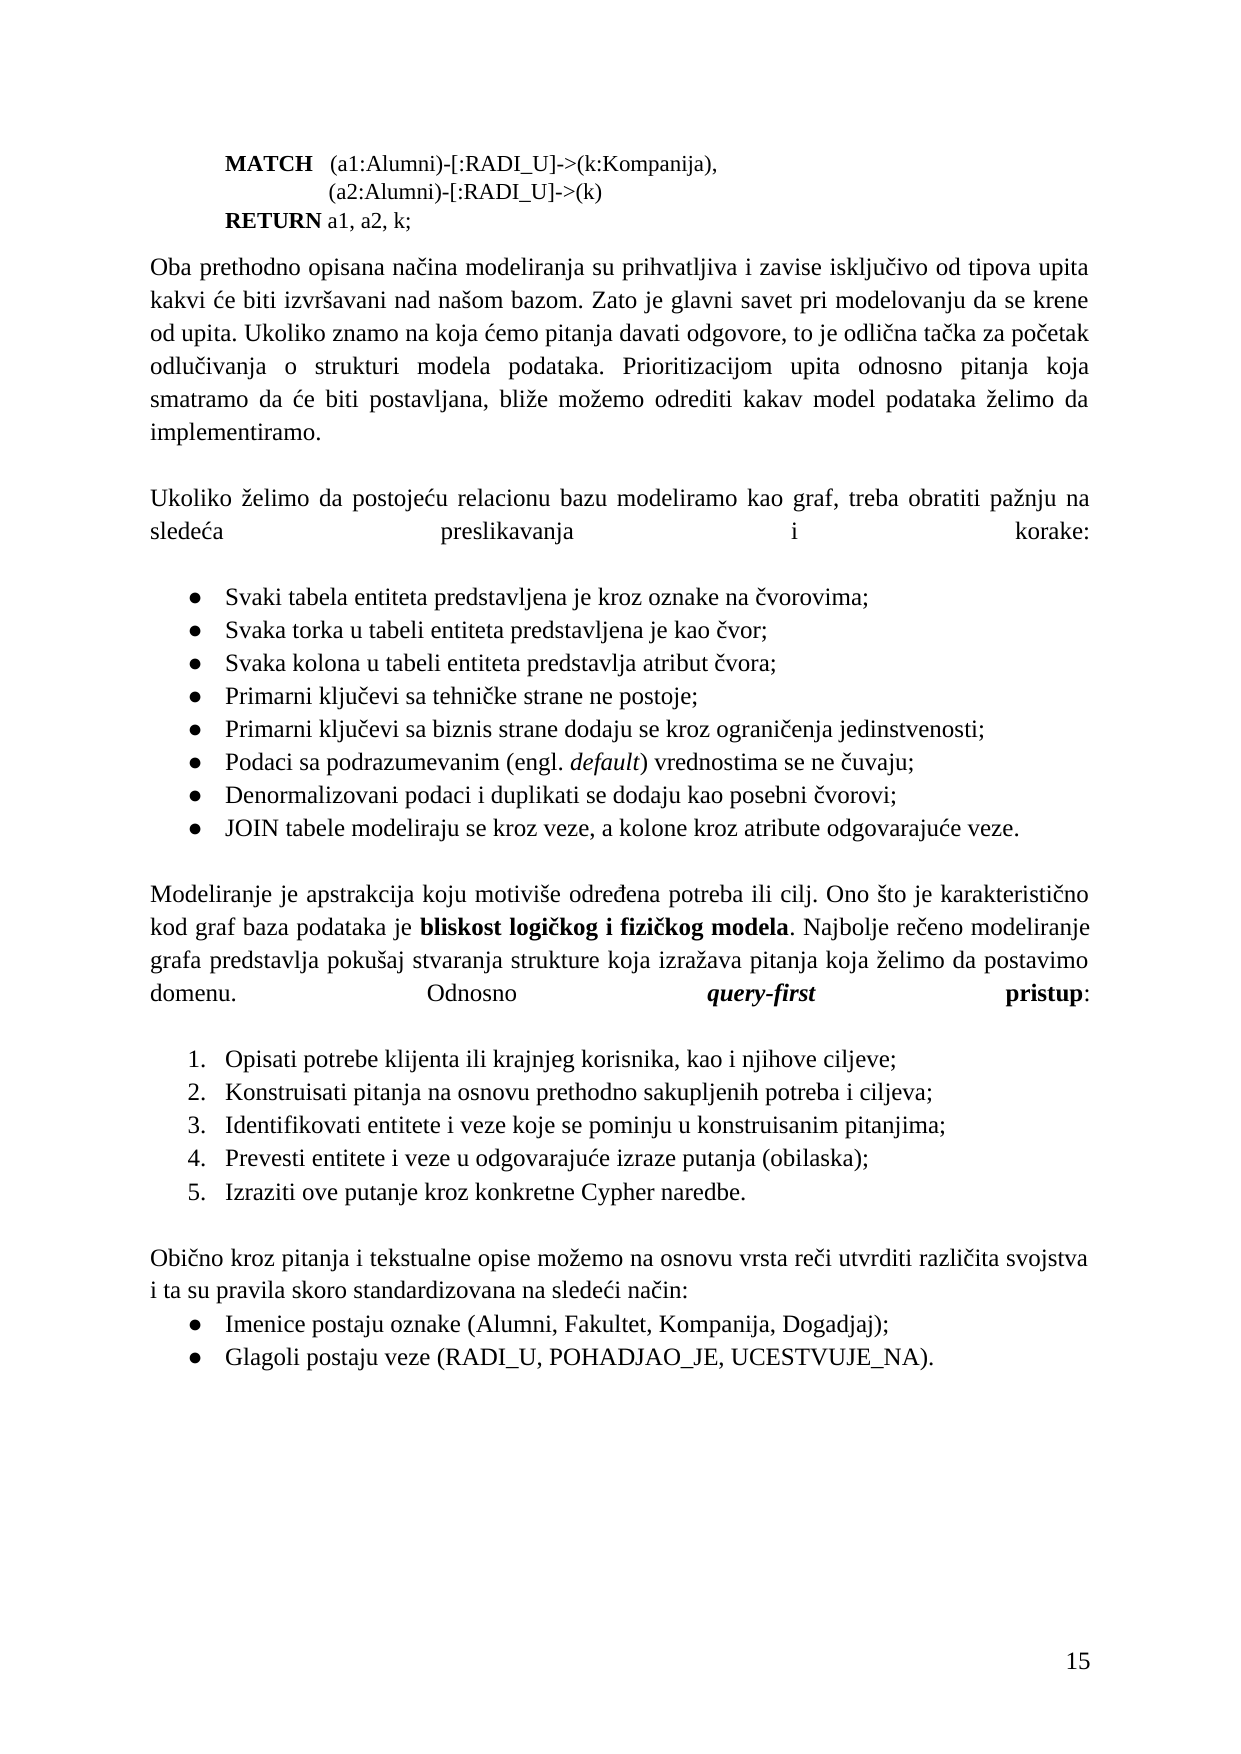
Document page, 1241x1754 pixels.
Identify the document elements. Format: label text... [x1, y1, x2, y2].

list Imenice postaju oznake (Alumni, Fakultet, Kompanija, Dogadjaj); [187, 1309, 1090, 1337]
list Konstruisati pitanja na osnovu prethodno sakupljenih potreba i ciljeva; [187, 1077, 1090, 1106]
list Glagoli postaju veze (RADI_U, POHADJAO_JE, UCESTVUJE_NA). [187, 1342, 1090, 1370]
text Ukoliko želimo da postojeću relacionu bazu modeliramo kao graf, treba obratiti pažnju na sledeća preslikavanja i korake: [150, 483, 1090, 578]
list Svaki tabela entiteta predstavljena je kroz oznake na čvorovima; [187, 582, 1090, 611]
list Identifikovati entitete i veze koje se pominju u konstruisanim pitanjima; [187, 1111, 1090, 1139]
list JOIN tabele modeliraju se kroz veze, a kolone kroz atribute odgovarajuće veze. [187, 813, 1090, 842]
list Denormalizovani podaci i duplikati se dodaju kao posebni čvorovi; [187, 780, 1090, 809]
list Izraziti ove putanje kroz konkretne Cypher naredbe. [187, 1177, 1090, 1205]
text Modeliranje je apstrakcija koju motiviše određena potreba ili cilj. Ono što je karakteristično kod graf baza podataka je bliskost logičkog i fizičkog modela. Najbolje rečeno modeliranje grafa predstavlja pokušaj stvaranja strukture koja izražava pitanja koja želimo da postavimo domenu. Odnosno query-first pristup: [150, 879, 1090, 1040]
list Opisati potrebe klijenta ili krajnjeg korisnika, kao i njihove ciljeve; [187, 1044, 1090, 1073]
text MATCH (a1:Alumni)-[:RADI_U]->(k:Kompanija), (a2:Alumni)-[:RADI_U]->(k) RETURN a1, a2, k; [225, 150, 1090, 233]
text Oba prethodno opisana načina modeliranja su prihvatljiva i zavise isključivo od tipova upita kakvi će biti izvršavani nad našom bazom. Zato je glavni savet pri modelovanju da se krene od upita. Ukoliko znamo na koja ćemo pitanja davati odgovore, to je odlična tačka za početak odlučivanja o strukturi modela podataka. Prioritizacijom upita odnosno pitanja koja smatramo da će biti postavljana, bliže možemo odrediti kakav model podataka želimo da implementiramo. [150, 252, 1090, 479]
list Podaci sa podrazumevanim (engl. default) vrednostima se ne čuvaju; [187, 747, 1090, 776]
list Prevesti entitete i veze u odgovarajuće izraze putanja (obilaska); [187, 1143, 1090, 1172]
list Primarni ključevi sa tehničke strane ne postoje; [187, 681, 1090, 710]
list Svaka kolona u tabeli entiteta predstavlja atribut čvora; [187, 648, 1090, 677]
text Obično kroz pitanja i tekstualne opise možemo na osnovu vrsta reči utvrditi različita svojstva i ta su pravila skoro standardizovana na sledeći način: [150, 1209, 1090, 1304]
list Primarni ključevi sa biznis strane dodaju se kroz ograničenja jedinstvenosti; [187, 714, 1090, 743]
list Svaka torka u tabeli entiteta predstavljena je kao čvor; [187, 615, 1090, 644]
